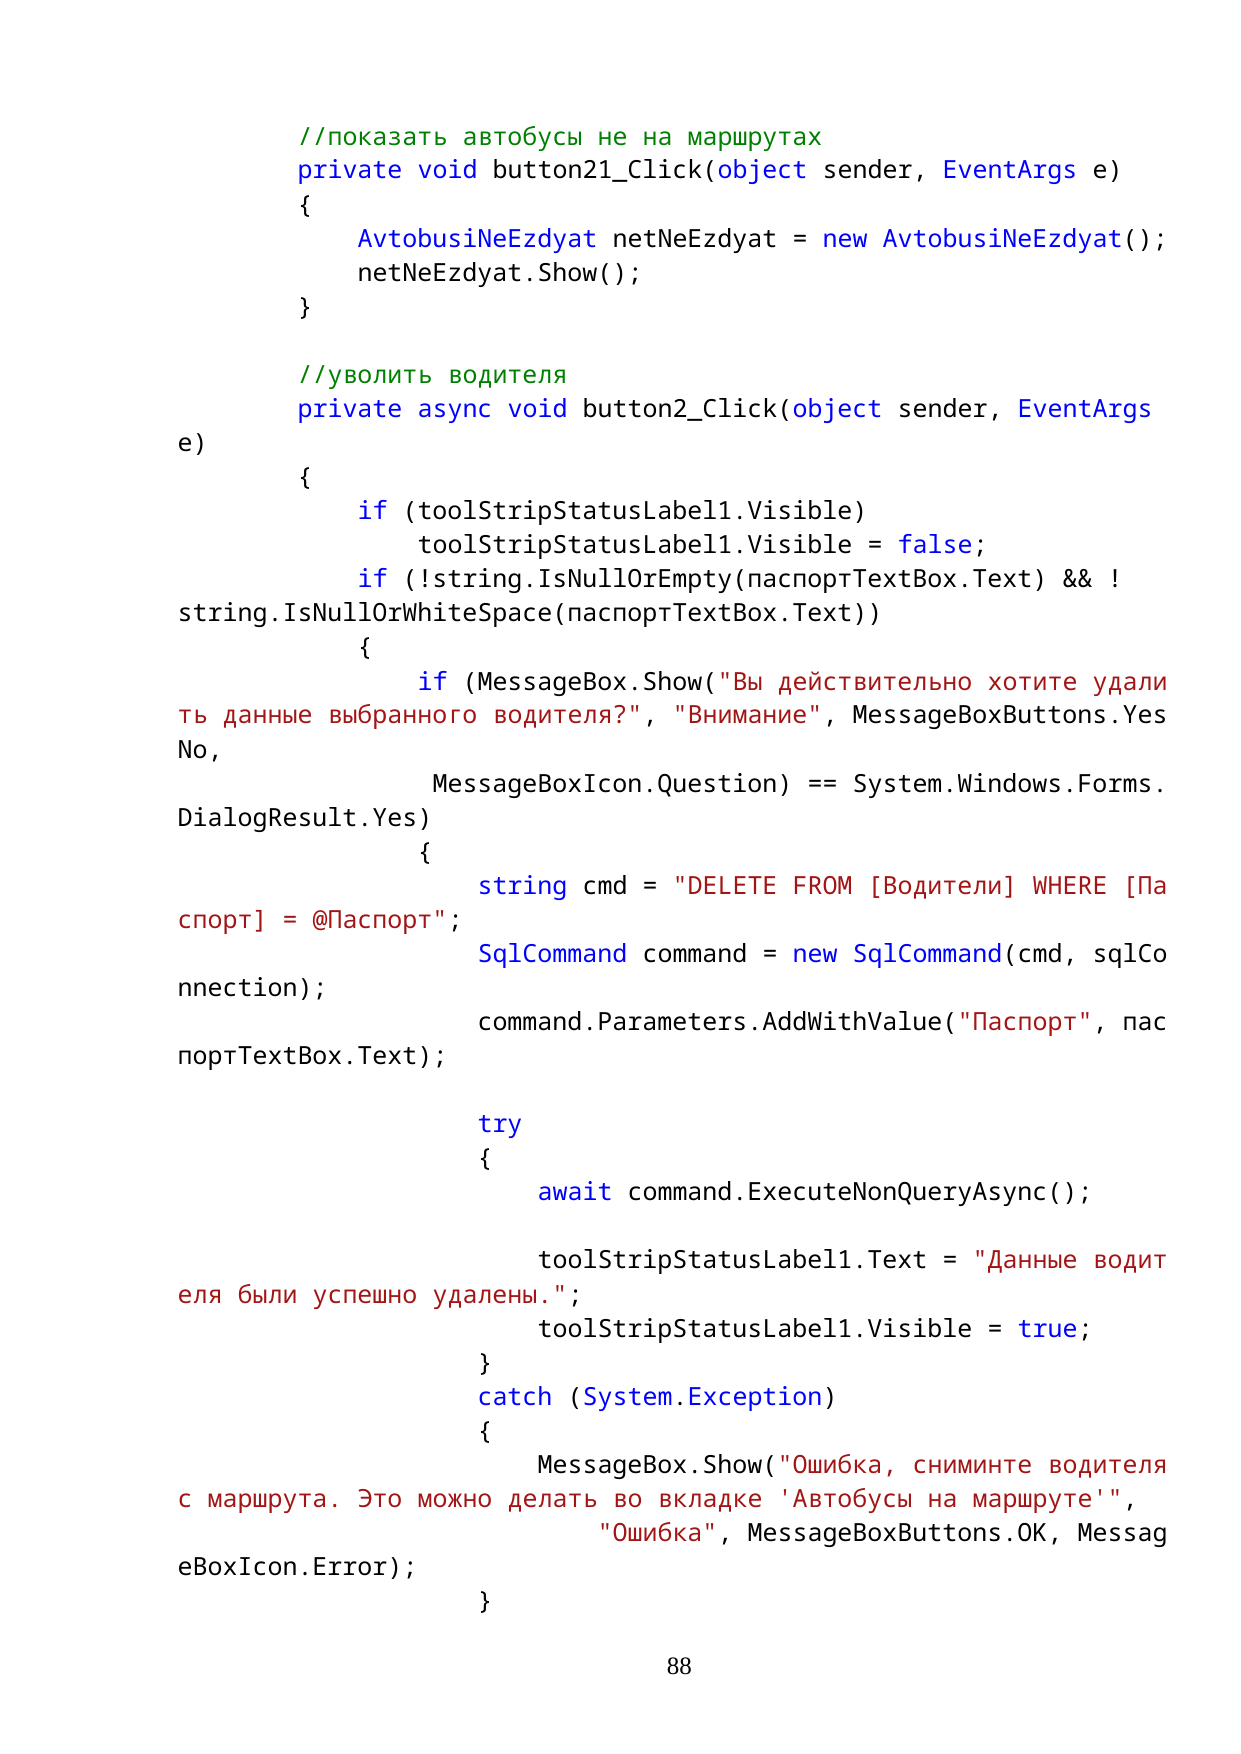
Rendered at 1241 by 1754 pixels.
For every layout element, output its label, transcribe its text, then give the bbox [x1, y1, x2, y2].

text } [177, 288, 1181, 322]
text { [177, 1412, 1181, 1447]
text { [177, 459, 1181, 493]
text try [177, 1106, 1181, 1140]
text if (!string.IsNullOrEmpty(паспортTextBox.Text) && !string.IsNullOrWhiteSpace(паспортTextBox.Text)) [177, 561, 1181, 629]
text if (MessageBox.Show("Вы действительно хотите удалить данные выбранного водителя?", "Внимание", MessageBoxButtons.YesNo, [177, 663, 1181, 765]
text toolStripStatusLabel1.Visible = true; [177, 1310, 1181, 1344]
text } [177, 1583, 1181, 1617]
text SqlCommand command = new SqlCommand(cmd, sqlConnection); [177, 936, 1181, 1004]
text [177, 1515, 1181, 1583]
text { [177, 629, 1181, 663]
text toolStripStatusLabel1.Visible = false; [177, 527, 1181, 561]
text MessageBoxIcon.Question) == System.Windows.Forms.DialogResult.Yes) [177, 765, 1181, 833]
text { [177, 186, 1181, 220]
text private async void button2_Click(object sender, EventArgs e) [177, 391, 1181, 459]
text MessageBox.Show("Oшибка, сниминте водителя с маршрута. Это можно делать во вкладке 'Автобусы на маршруте'", [177, 1447, 1181, 1515]
text //уволить водителя [177, 357, 1181, 391]
text } [177, 1344, 1181, 1378]
text private void button21_Click(object sender, EventArgs e) [177, 152, 1181, 186]
text netNeEzdyat.Show(); [177, 254, 1181, 288]
text catch (System.Exception) [177, 1378, 1181, 1412]
text string cmd = "DELETE FROM [Водители] WHERE [Паспорт] = @Паспорт"; [177, 867, 1181, 936]
text if (toolStripStatusLabel1.Visible) [177, 493, 1181, 527]
text await command.ExecuteNonQueryAsync(); [177, 1174, 1181, 1208]
text command.Parameters.AddWithValue("Паспорт", паспортTextBox.Text); [177, 1004, 1181, 1072]
text { [177, 1140, 1181, 1174]
text AvtobusiNeEzdyat netNeEzdyat = new AvtobusiNeEzdyat(); [177, 220, 1181, 254]
text //показать автобусы не на маршрутах [177, 118, 1181, 152]
text { [177, 833, 1181, 867]
text toolStripStatusLabel1.Text = "Данные водителя были успешно удалены."; [177, 1242, 1181, 1310]
